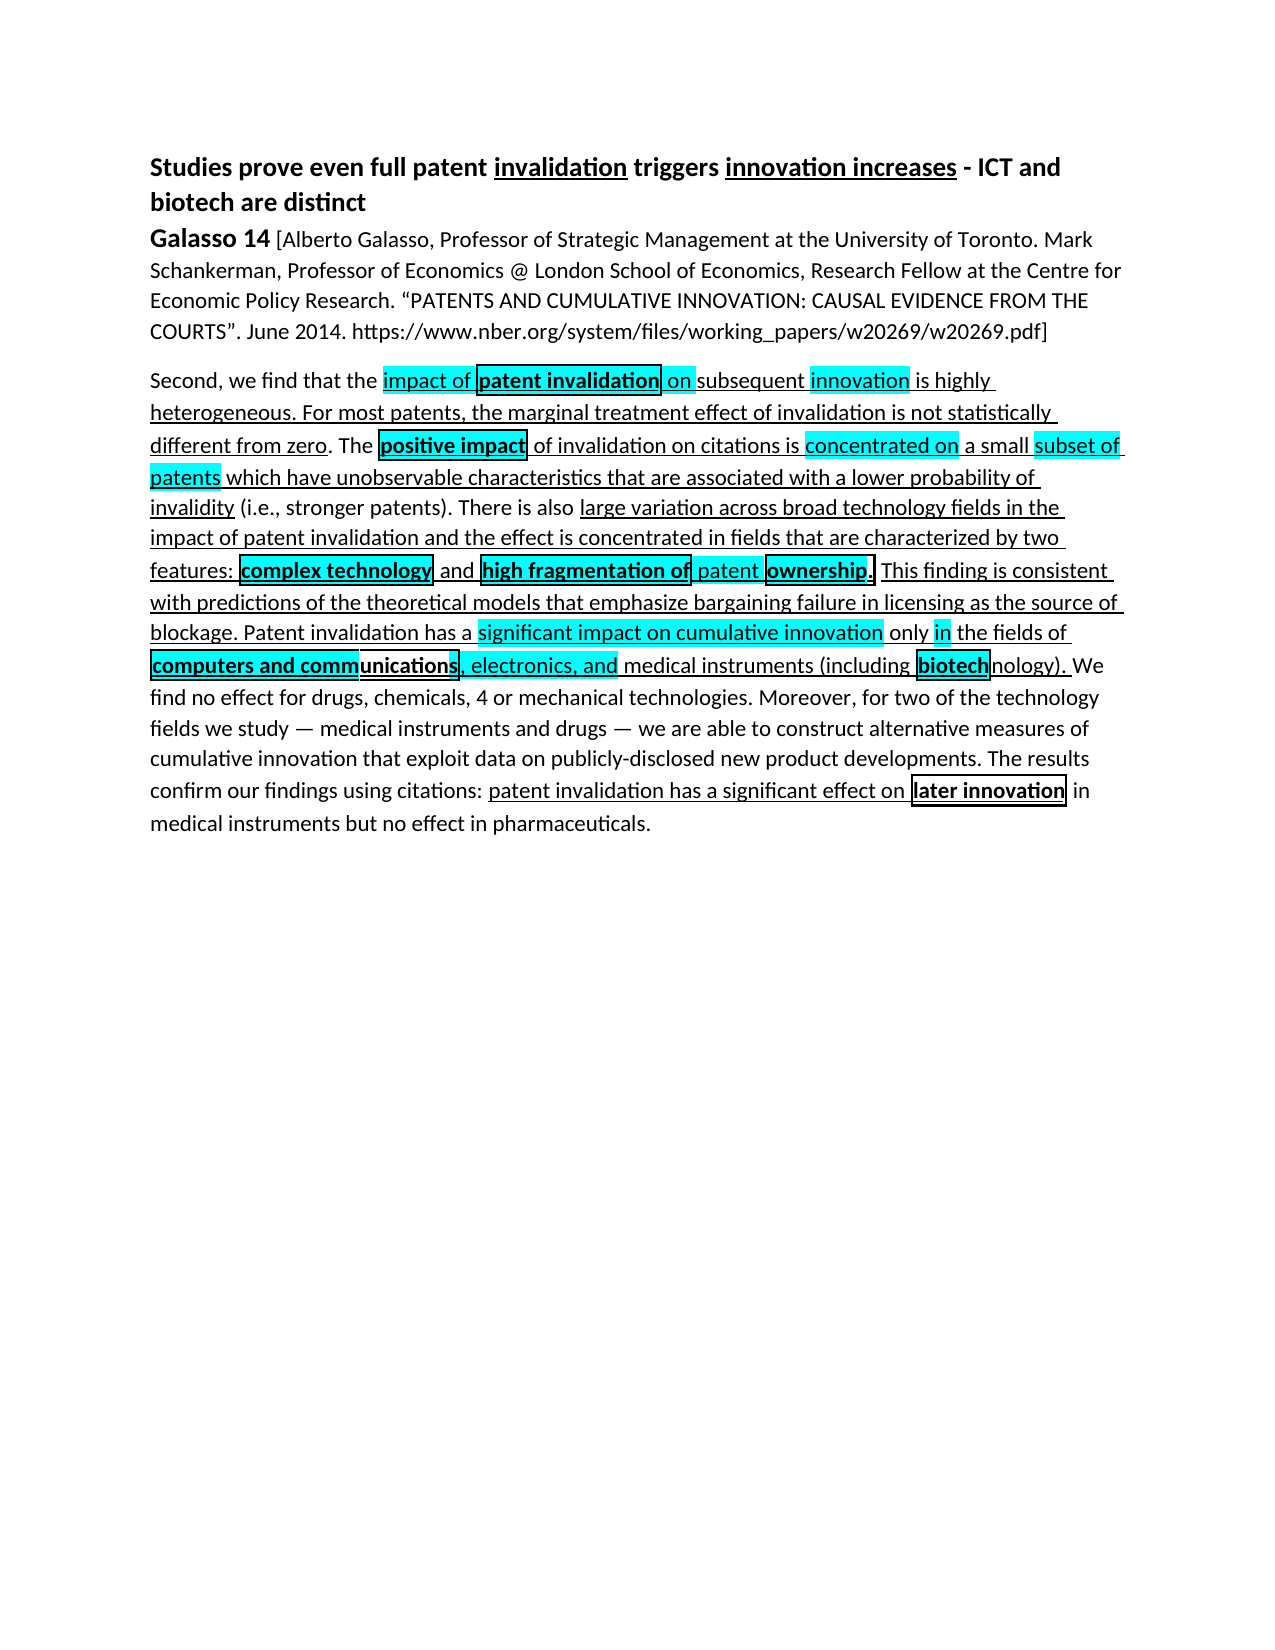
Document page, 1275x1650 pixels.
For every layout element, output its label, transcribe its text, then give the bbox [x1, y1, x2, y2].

subtitle Studies prove even full patent invalidation triggers innovation increases - ICT and biotech are distinct [150, 150, 1125, 219]
text Second, we find that the impact of patent invalidation on subsequent innovation is highly heterogeneous. For most patents, the marginal treatment effect of invalidation is not statistically different from zero. The positive impact of invalidation on citations is concentrated on a small subset of patents which have unobservable characteristics that are associated with a lower probability of invalidity (i.e., stronger patents). There is also large variation across broad technology fields in the impact of patent invalidation and the effect is concentrated in fields that are characterized by two features: complex technology and high fragmentation of patent ownership. This finding is consistent with predictions of the theoretical models that emphasize bargaining failure in licensing as the source of blockage. Patent invalidation has a significant impact on cumulative innovation only in the fields of computers and communications, electronics, and medical instruments (including biotechnology). We find no effect for drugs, chemicals, 4 or mechanical technologies. Moreover, for two of the technology fields we study — medical instruments and drugs — we are able to construct alternative measures of cumulative innovation that exploit data on publicly-disclosed new product developments. The results confirm our findings using citations: patent invalidation has a significant effect on later innovation in medical instruments but no effect in pharmaceuticals. [150, 364, 1125, 837]
text Galasso 14 [Alberto Galasso, Professor of Strategic Management at the University of Toronto. Mark Schankerman, Professor of Economics @ London School of Economics, Research Fellow at the Centre for Economic Policy Research. “PATENTS AND CUMULATIVE INNOVATION: CAUSAL EVIDENCE FROM THE COURTS”. June 2014. https://www.nber.org/system/files/working_papers/w20269/w20269.pdf] [150, 221, 1125, 345]
